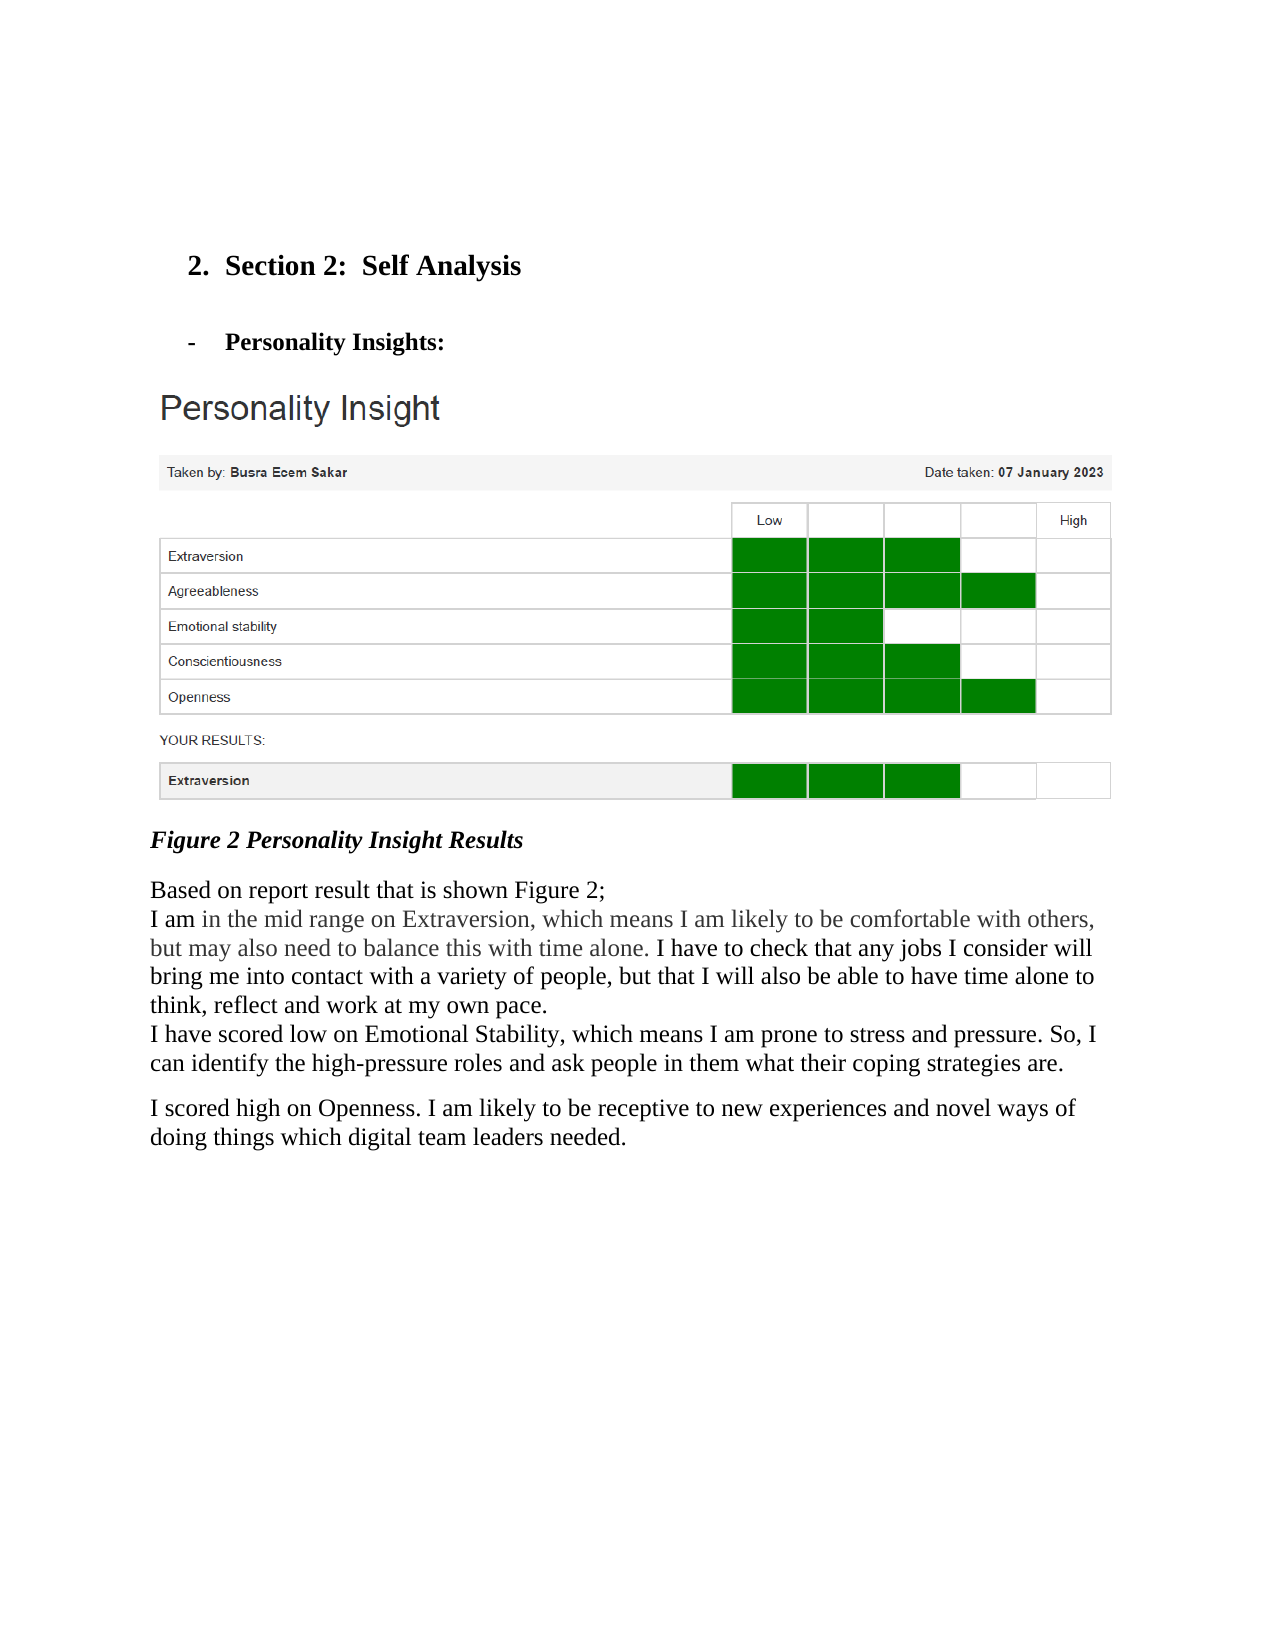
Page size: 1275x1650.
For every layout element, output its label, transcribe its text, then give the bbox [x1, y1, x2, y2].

subtitle Section 2: Self Analysis [187, 248, 1125, 281]
picture [150, 384, 1125, 809]
text I scored high on Openness. I am likely to be receptive to new experiences and novel ways of doing things which digital team leaders needed. [150, 1093, 1125, 1151]
text Based on report result that is shown Figure 2; [150, 875, 1125, 904]
text I have scored low on Emotional Stability, which means I am prone to stress and pressure. So, I can identify the high-pressure roles and ask people in them what their coping strategies are. [150, 1019, 1125, 1076]
list Personality Insights: [187, 327, 1125, 355]
text Figure 2 Personality Insight Results [150, 826, 1125, 854]
text I am in the mid range on Extraversion, which means I am likely to be comfortable with others, but may also need to balance this with time alone. I have to check that any jobs I consider will bring me into contact with a variety of people, but that I will also be able to have time alone to think, reflect and work at my own pace. [150, 904, 1125, 1019]
